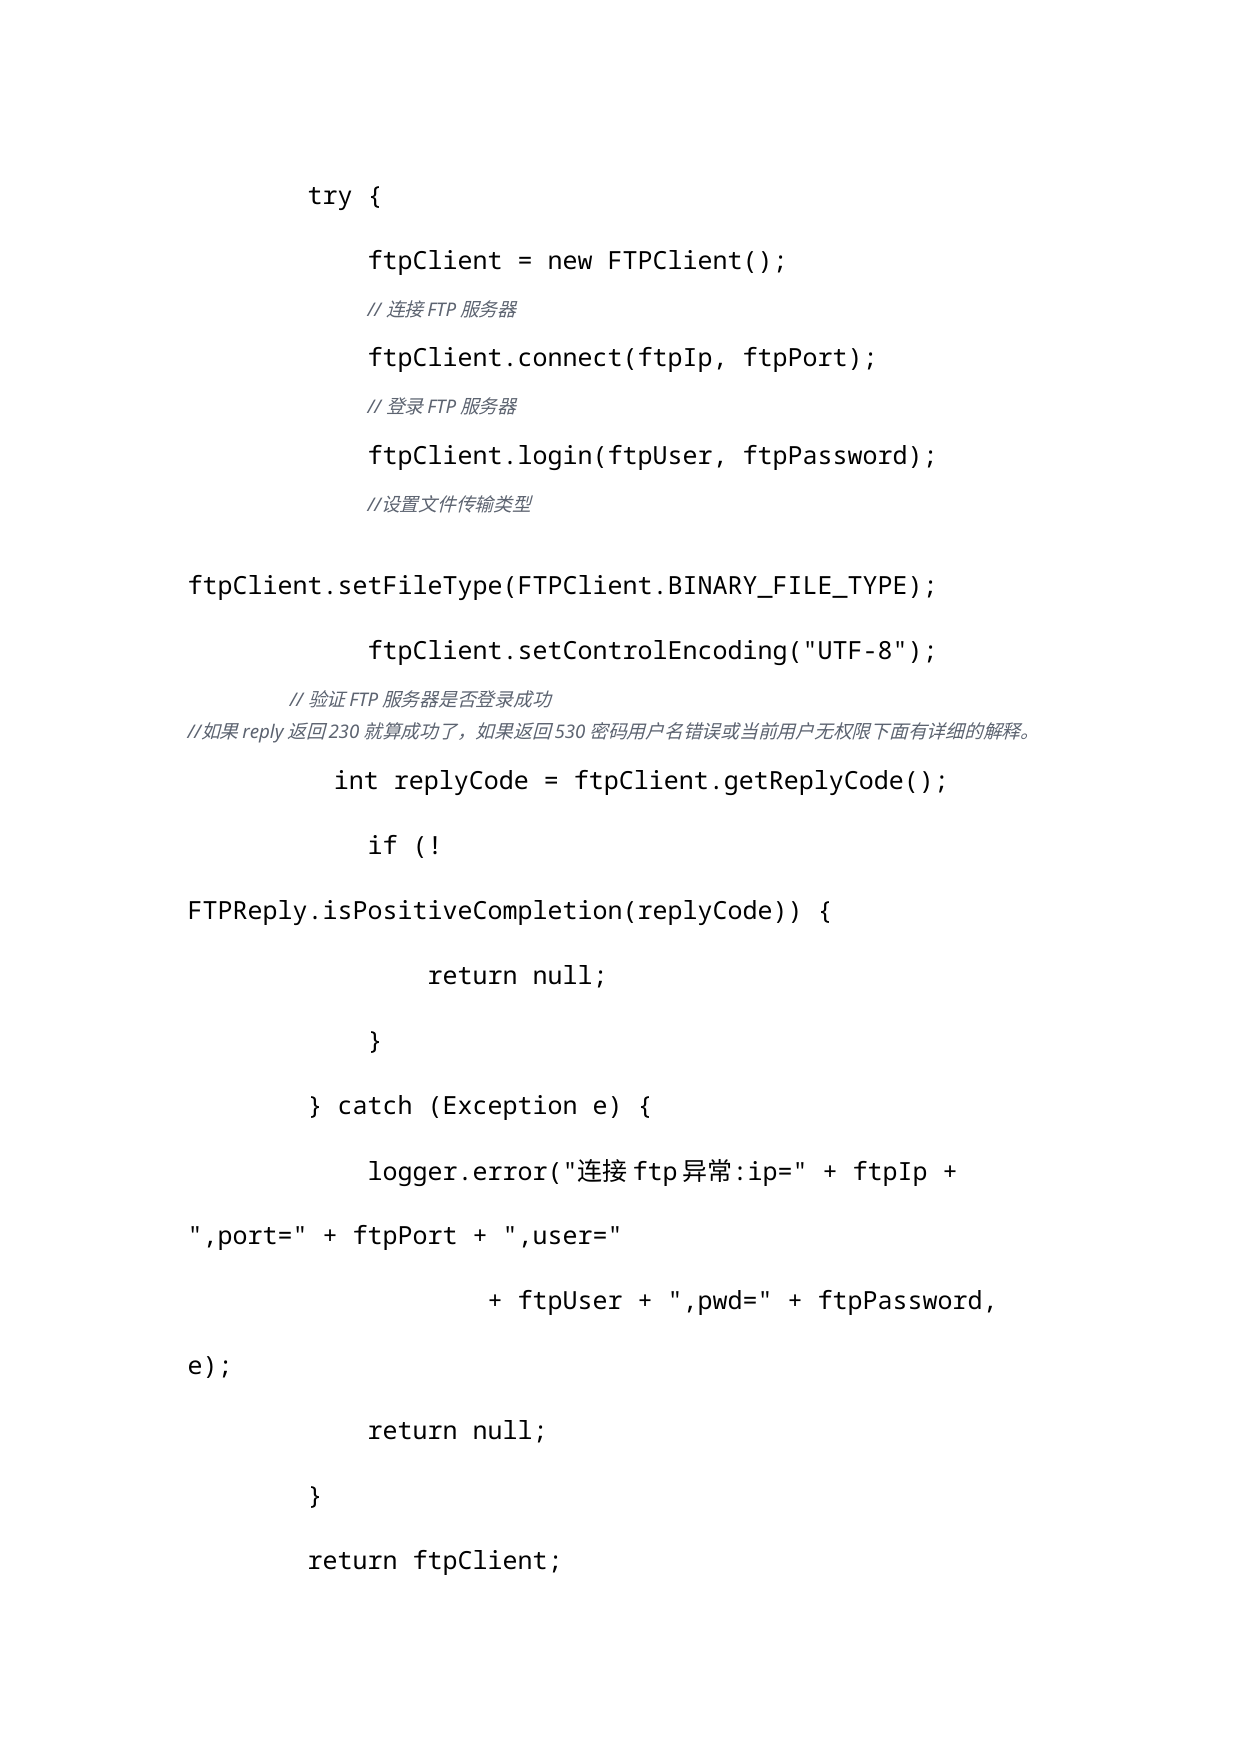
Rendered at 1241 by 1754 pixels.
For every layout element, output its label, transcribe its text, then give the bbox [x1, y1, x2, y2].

text ftpClient.login(ftpUser, ftpPassword); [187, 422, 1053, 487]
text } [187, 1007, 1053, 1072]
text // 连接FTP服务器 [187, 292, 1053, 324]
text //如果reply返回230就算成功了，如果返回530密码用户名错误或当前用户无权限下面有详细的解释。 [187, 714, 1053, 747]
text ftpClient.setFileType(FTPClient.BINARY_FILE_TYPE); [187, 519, 1053, 617]
text ftpClient = new FTPClient(); [187, 227, 1053, 292]
text ftpClient.connect(ftpIp, ftpPort); [187, 324, 1053, 389]
text logger.error("连接ftp异常:ip=" + ftpIp + ",port=" + ftpPort + ",user=" [187, 1137, 1053, 1267]
text //设置文件传输类型 [187, 487, 1053, 519]
text return null; [187, 942, 1053, 1007]
text if (!FTPReply.isPositiveCompletion(replyCode)) { [187, 812, 1053, 942]
text int replyCode = ftpClient.getReplyCode(); [187, 747, 1053, 812]
text return ftpClient; [187, 1527, 1053, 1592]
text try { [187, 162, 1053, 227]
text ftpClient.setControlEncoding("UTF-8"); [187, 617, 1053, 682]
text } catch (Exception e) { [187, 1072, 1053, 1137]
text } [187, 1462, 1053, 1527]
text // 登录FTP服务器 [187, 389, 1053, 422]
text return null; [187, 1397, 1053, 1462]
text // 验证FTP服务器是否登录成功 [187, 682, 1053, 714]
text + ftpUser + ",pwd=" + ftpPassword, e); [187, 1267, 1053, 1397]
